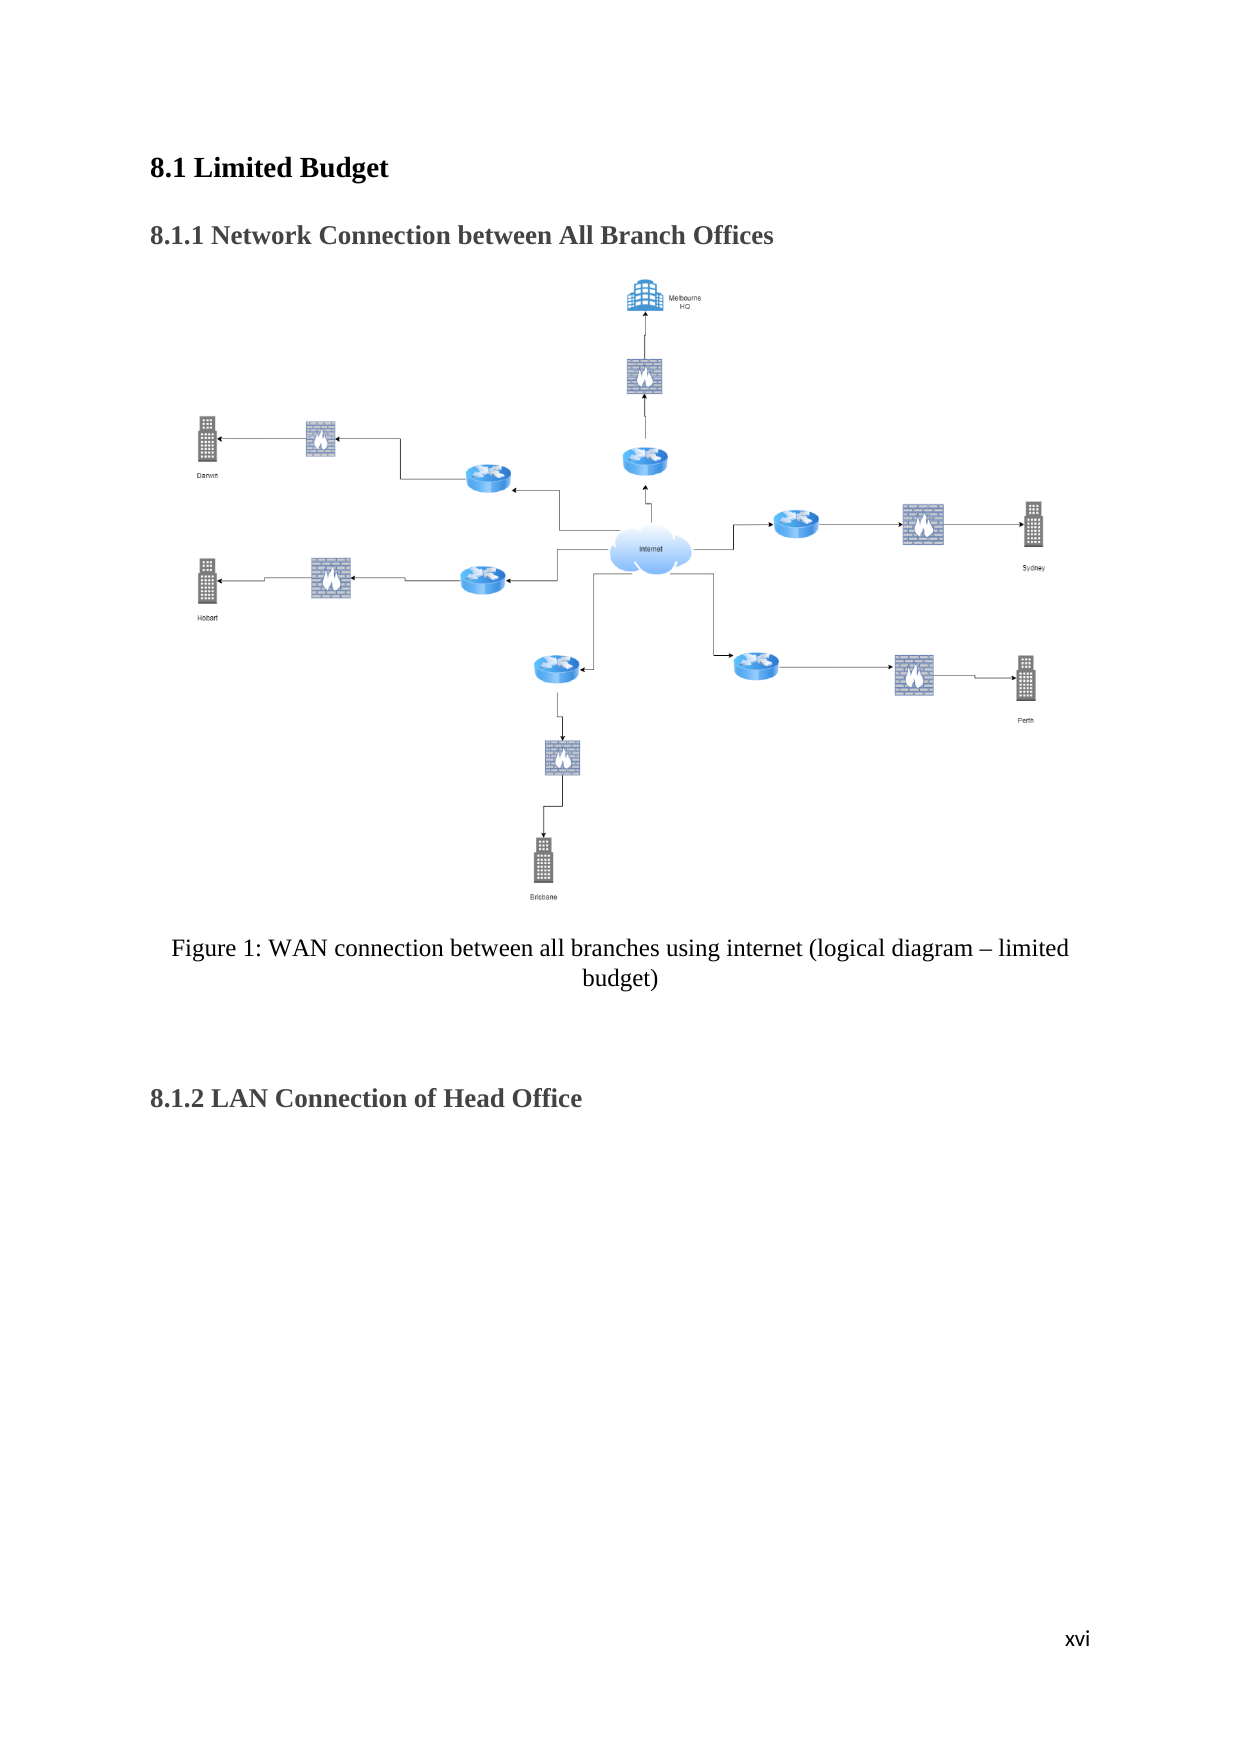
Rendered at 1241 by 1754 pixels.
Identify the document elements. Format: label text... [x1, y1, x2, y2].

text Figure 1: WAN connection between all branches using internet (logical diagram – limited budget) [150, 933, 1090, 992]
subtitle 8.1.1 Network Connection between All Branch Offices [150, 219, 1090, 250]
subtitle 8.1 Limited Budget [150, 150, 1090, 183]
picture [190, 279, 1050, 906]
subtitle 8.1.2 LAN Connection of Head Office [150, 1082, 1090, 1113]
